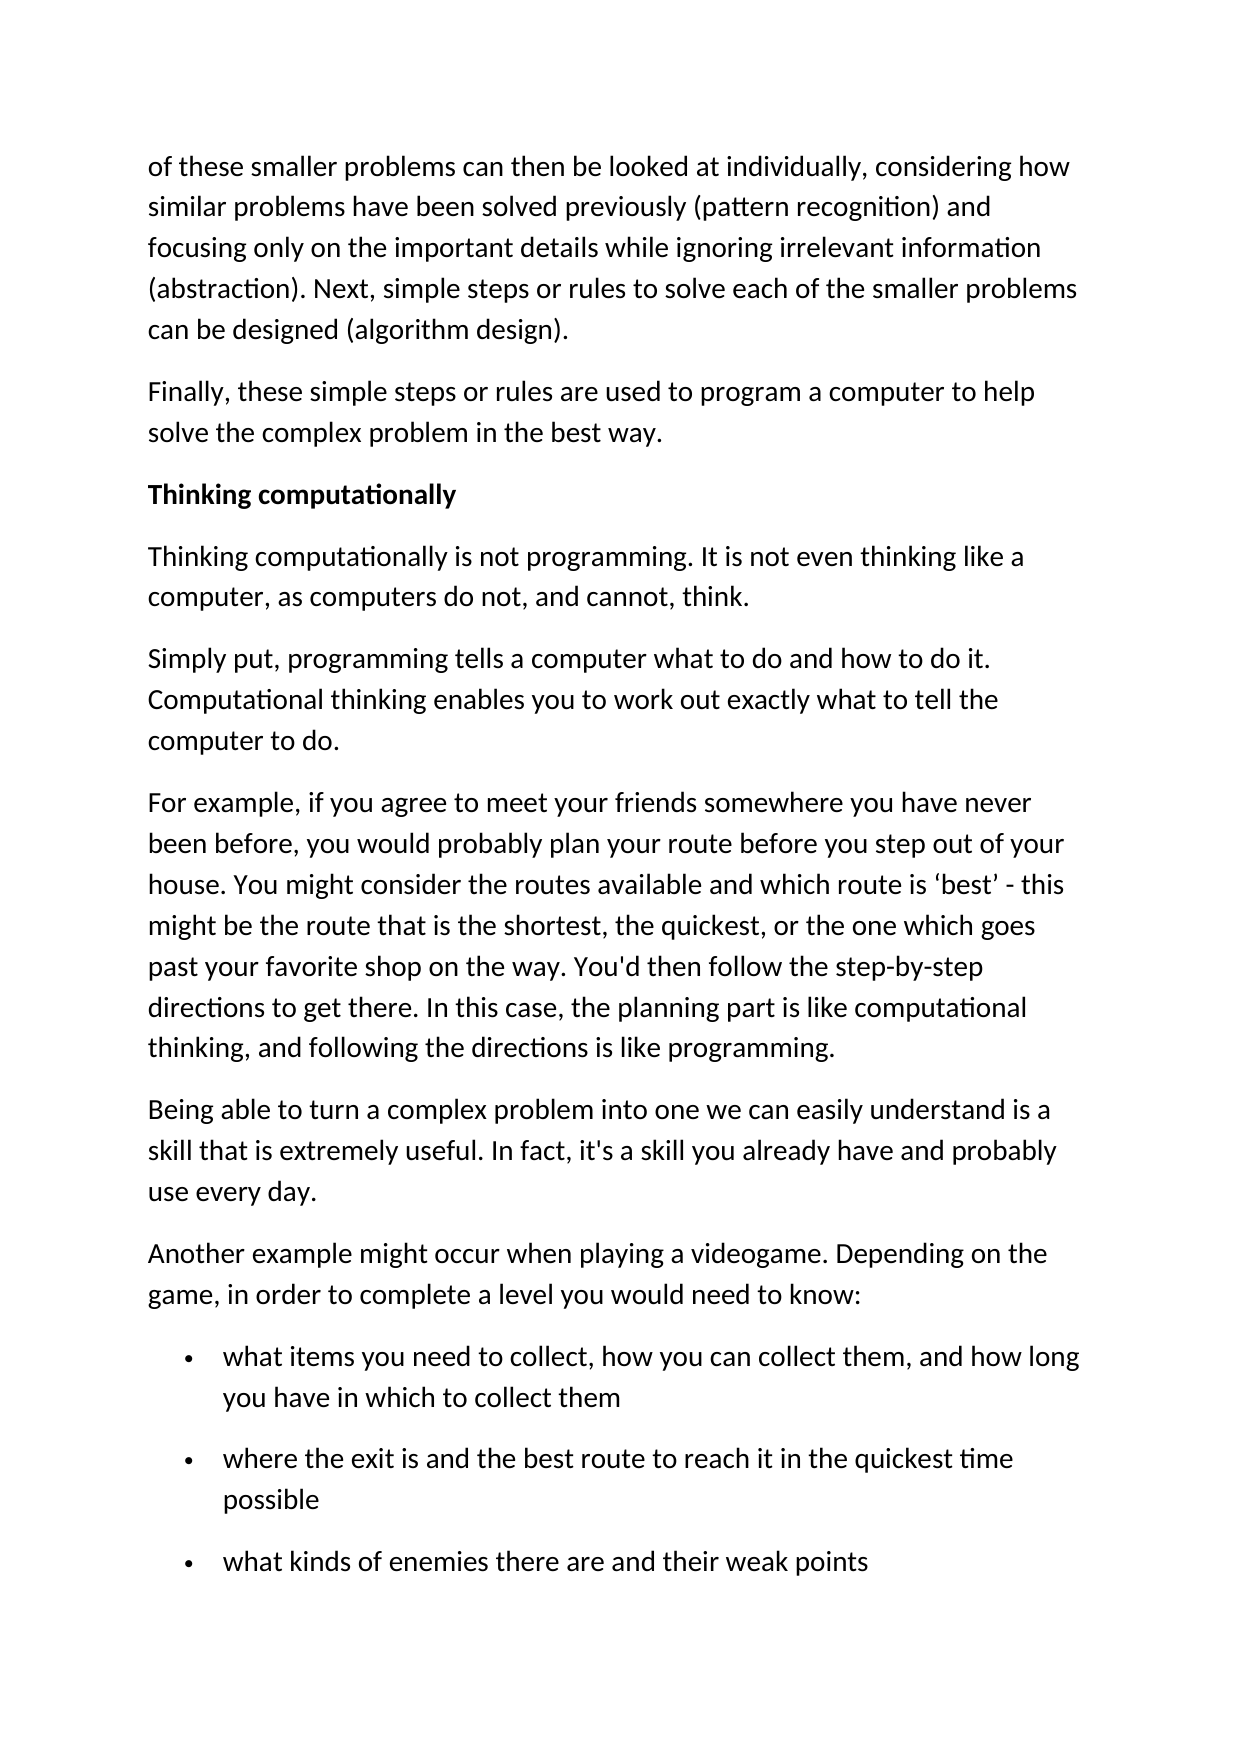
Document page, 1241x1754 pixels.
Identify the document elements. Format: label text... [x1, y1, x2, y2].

text Thinking computationally [148, 476, 1093, 511]
list what items you need to collect, how you can collect them, and how long you have in which to collect them [185, 1338, 1093, 1414]
text Thinking computationally is not programming. It is not even thinking like a computer, as computers do not, and cannot, think. [148, 538, 1093, 614]
text Simply put, programming tells a computer what to do and how to do it. Computational thinking enables you to work out exactly what to tell the computer to do. [148, 640, 1093, 758]
list what kinds of enemies there are and their weak points [185, 1543, 1093, 1579]
list where the exit is and the best route to reach it in the quickest time possible [185, 1440, 1093, 1517]
text Finally, these simple steps or rules are used to program a computer to help solve the complex problem in the best way. [148, 373, 1093, 450]
text Being able to turn a complex problem into one we can easily understand is a skill that is extremely useful. In fact, it's a skill you already have and probably use every day. [148, 1091, 1093, 1209]
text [148, 148, 1093, 347]
text For example, if you agree to meet your friends somewhere you have never been before, you would probably plan your route before you step out of your house. You might consider the routes available and which route is ‘best’ - this might be the route that is the shortest, the quickest, or the one which goes past your favorite shop on the way. You'd then follow the step-by-step directions to get there. In this case, the planning part is like computational thinking, and following the directions is like programming. [148, 784, 1093, 1065]
text Another example might occur when playing a videogame. Depending on the game, in order to complete a level you would need to know: [148, 1235, 1093, 1312]
